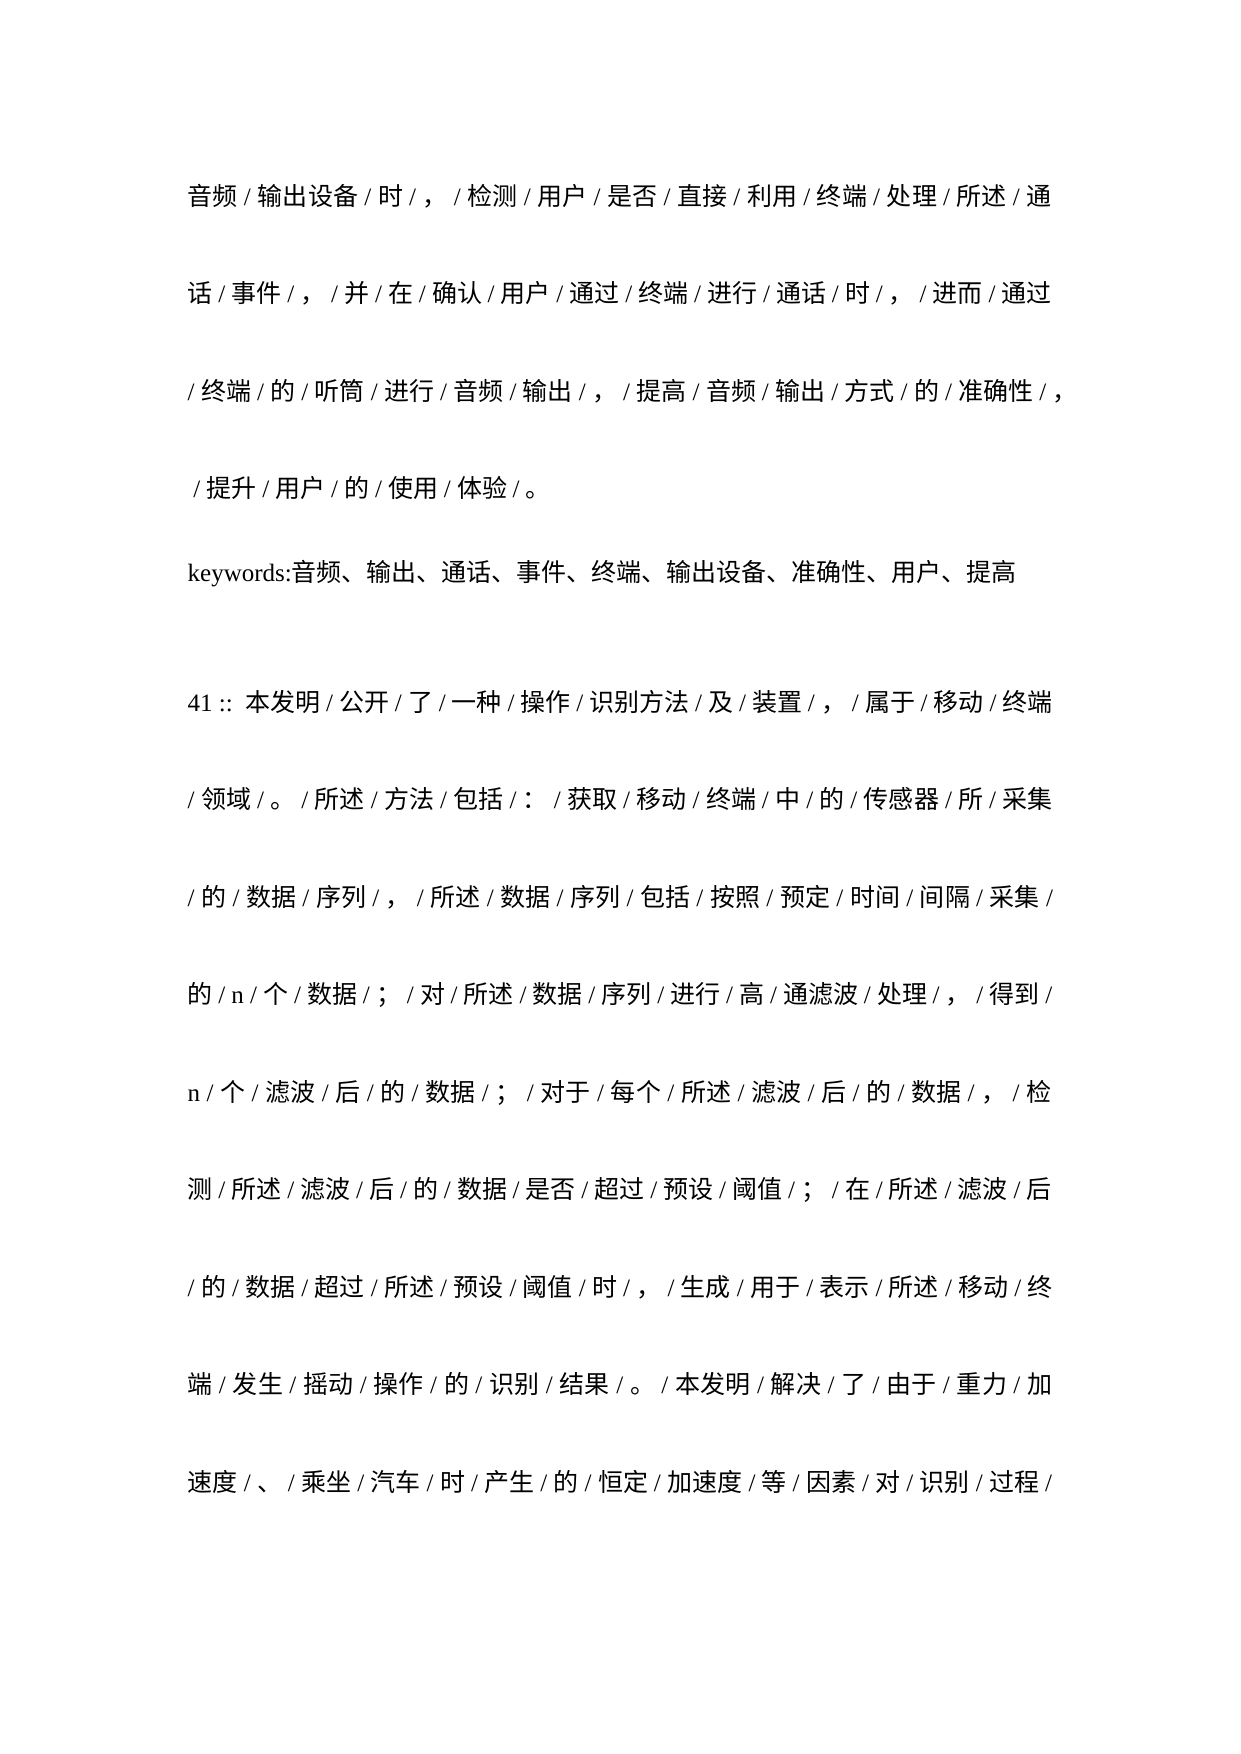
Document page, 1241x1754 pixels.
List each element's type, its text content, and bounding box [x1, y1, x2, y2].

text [187, 668, 1053, 1513]
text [187, 162, 1053, 519]
text keywords:音频、输出、通话、事件、终端、输出设备、准确性、用户、提高 [187, 538, 1053, 603]
